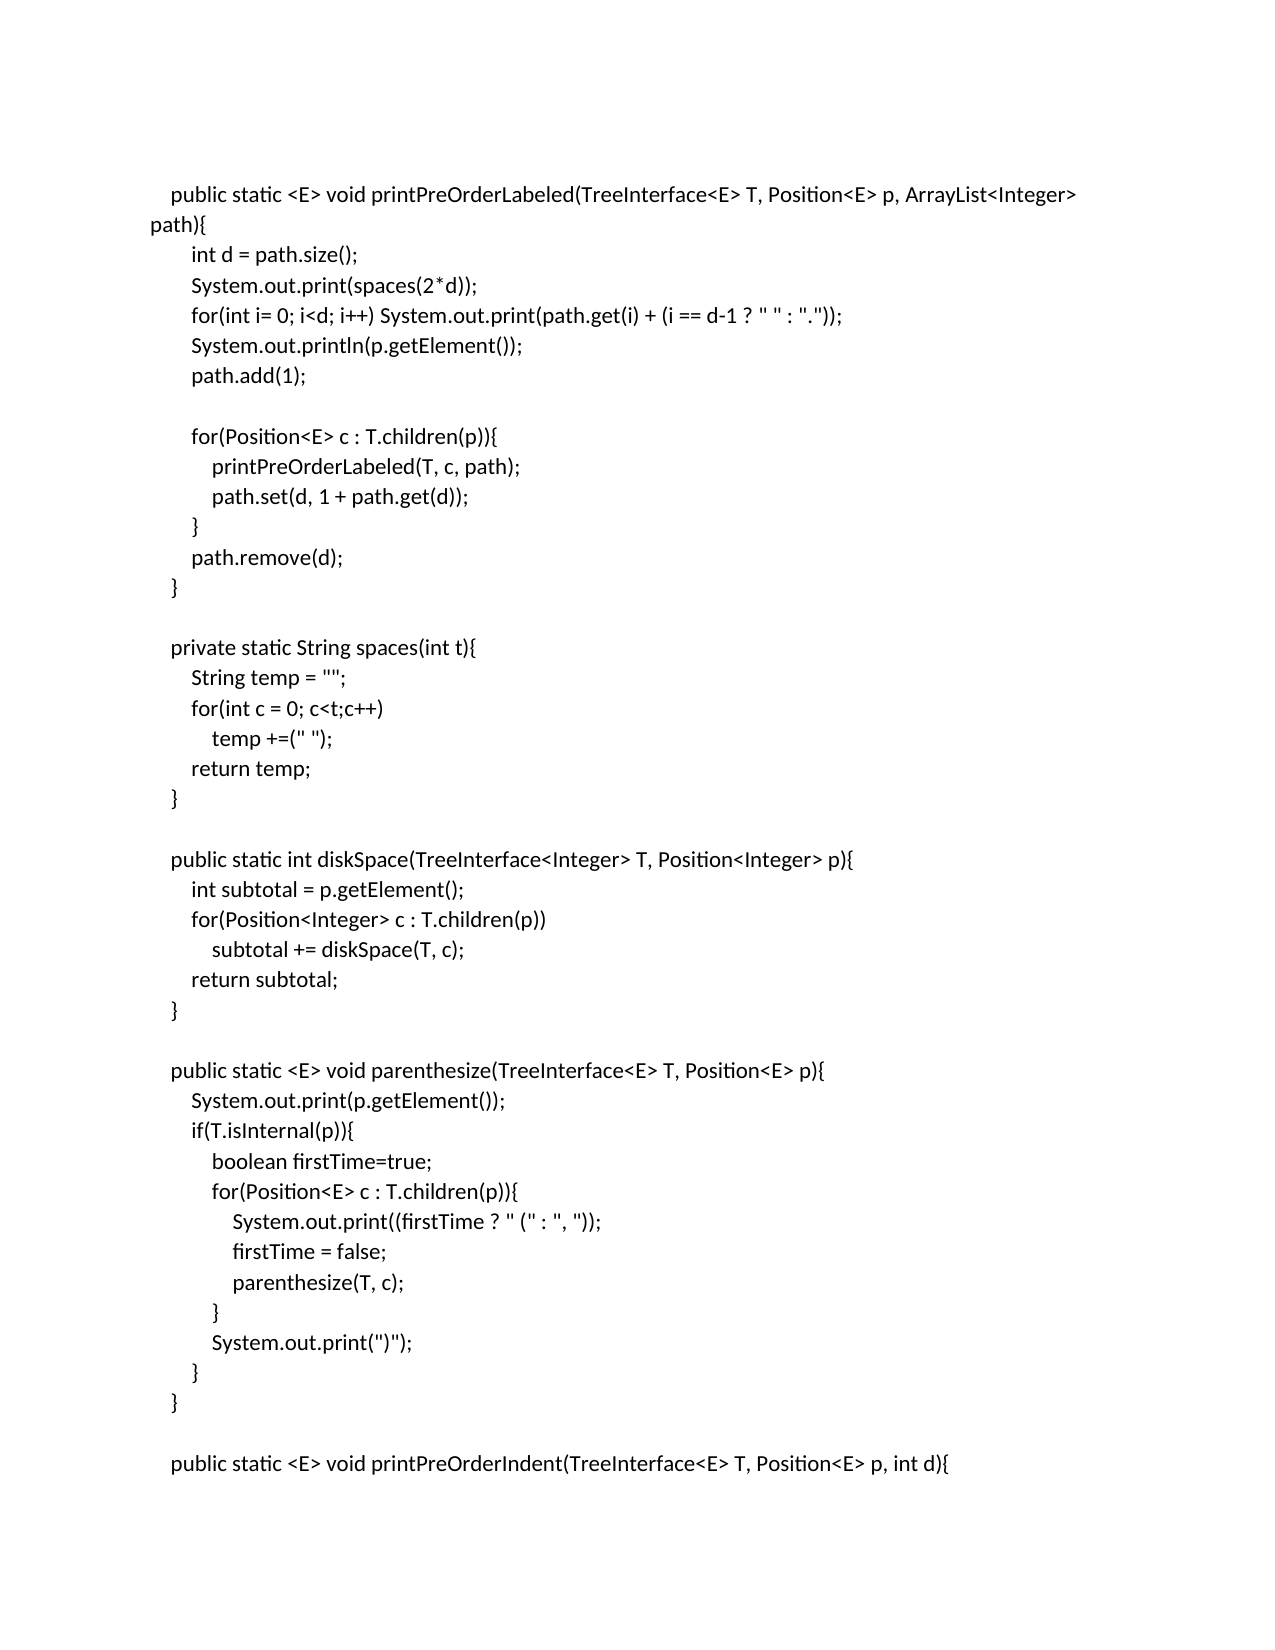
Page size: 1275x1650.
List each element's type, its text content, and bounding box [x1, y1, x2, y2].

text for(Position<E> c : T.children(p)){ [150, 422, 1125, 450]
text public static <E> void printPreOrderLabeled(TreeInterface<E> T, Position<E> p, ArrayList<Integer> path){ [150, 180, 1125, 238]
text parenthesize(T, c); [150, 1268, 1125, 1296]
text System.out.print(p.getElement()); [150, 1086, 1125, 1114]
text } [150, 784, 1125, 812]
text firstTime = false; [150, 1237, 1125, 1266]
text } [150, 996, 1125, 1024]
text int d = path.size(); [150, 241, 1125, 269]
text path.add(1); [150, 361, 1125, 389]
text return subtotal; [150, 966, 1125, 994]
text public static <E> void printPreOrderIndent(TreeInterface<E> T, Position<E> p, int d){ [150, 1449, 1125, 1477]
text boolean firstTime=true; [150, 1147, 1125, 1175]
text } [150, 512, 1125, 541]
text System.out.println(p.getElement()); [150, 331, 1125, 359]
text int subtotal = p.getElement(); [150, 875, 1125, 903]
text System.out.print(")"); [150, 1328, 1125, 1356]
text for(int c = 0; c<t;c++) [150, 694, 1125, 722]
text } [150, 1388, 1125, 1417]
text path.remove(d); [150, 543, 1125, 571]
text for(Position<Integer> c : T.children(p)) [150, 905, 1125, 933]
text } [150, 1358, 1125, 1386]
text return temp; [150, 754, 1125, 782]
text public static <E> void parenthesize(TreeInterface<E> T, Position<E> p){ [150, 1056, 1125, 1084]
text private static String spaces(int t){ [150, 633, 1125, 661]
text path.set(d, 1 + path.get(d)); [150, 482, 1125, 510]
text String temp = ""; [150, 663, 1125, 692]
text } [150, 1298, 1125, 1326]
text subtotal += diskSpace(T, c); [150, 935, 1125, 963]
text System.out.print((firstTime ? " (" : ", ")); [150, 1207, 1125, 1235]
text printPreOrderLabeled(T, c, path); [150, 452, 1125, 480]
text temp +=(" "); [150, 724, 1125, 752]
text public static int diskSpace(TreeInterface<Integer> T, Position<Integer> p){ [150, 845, 1125, 873]
text } [150, 573, 1125, 601]
text if(T.isInternal(p)){ [150, 1117, 1125, 1145]
text for(Position<E> c : T.children(p)){ [150, 1177, 1125, 1205]
text System.out.print(spaces(2*d)); [150, 271, 1125, 299]
text for(int i= 0; i<d; i++) System.out.print(path.get(i) + (i == d-1 ? " " : ".")); [150, 301, 1125, 329]
